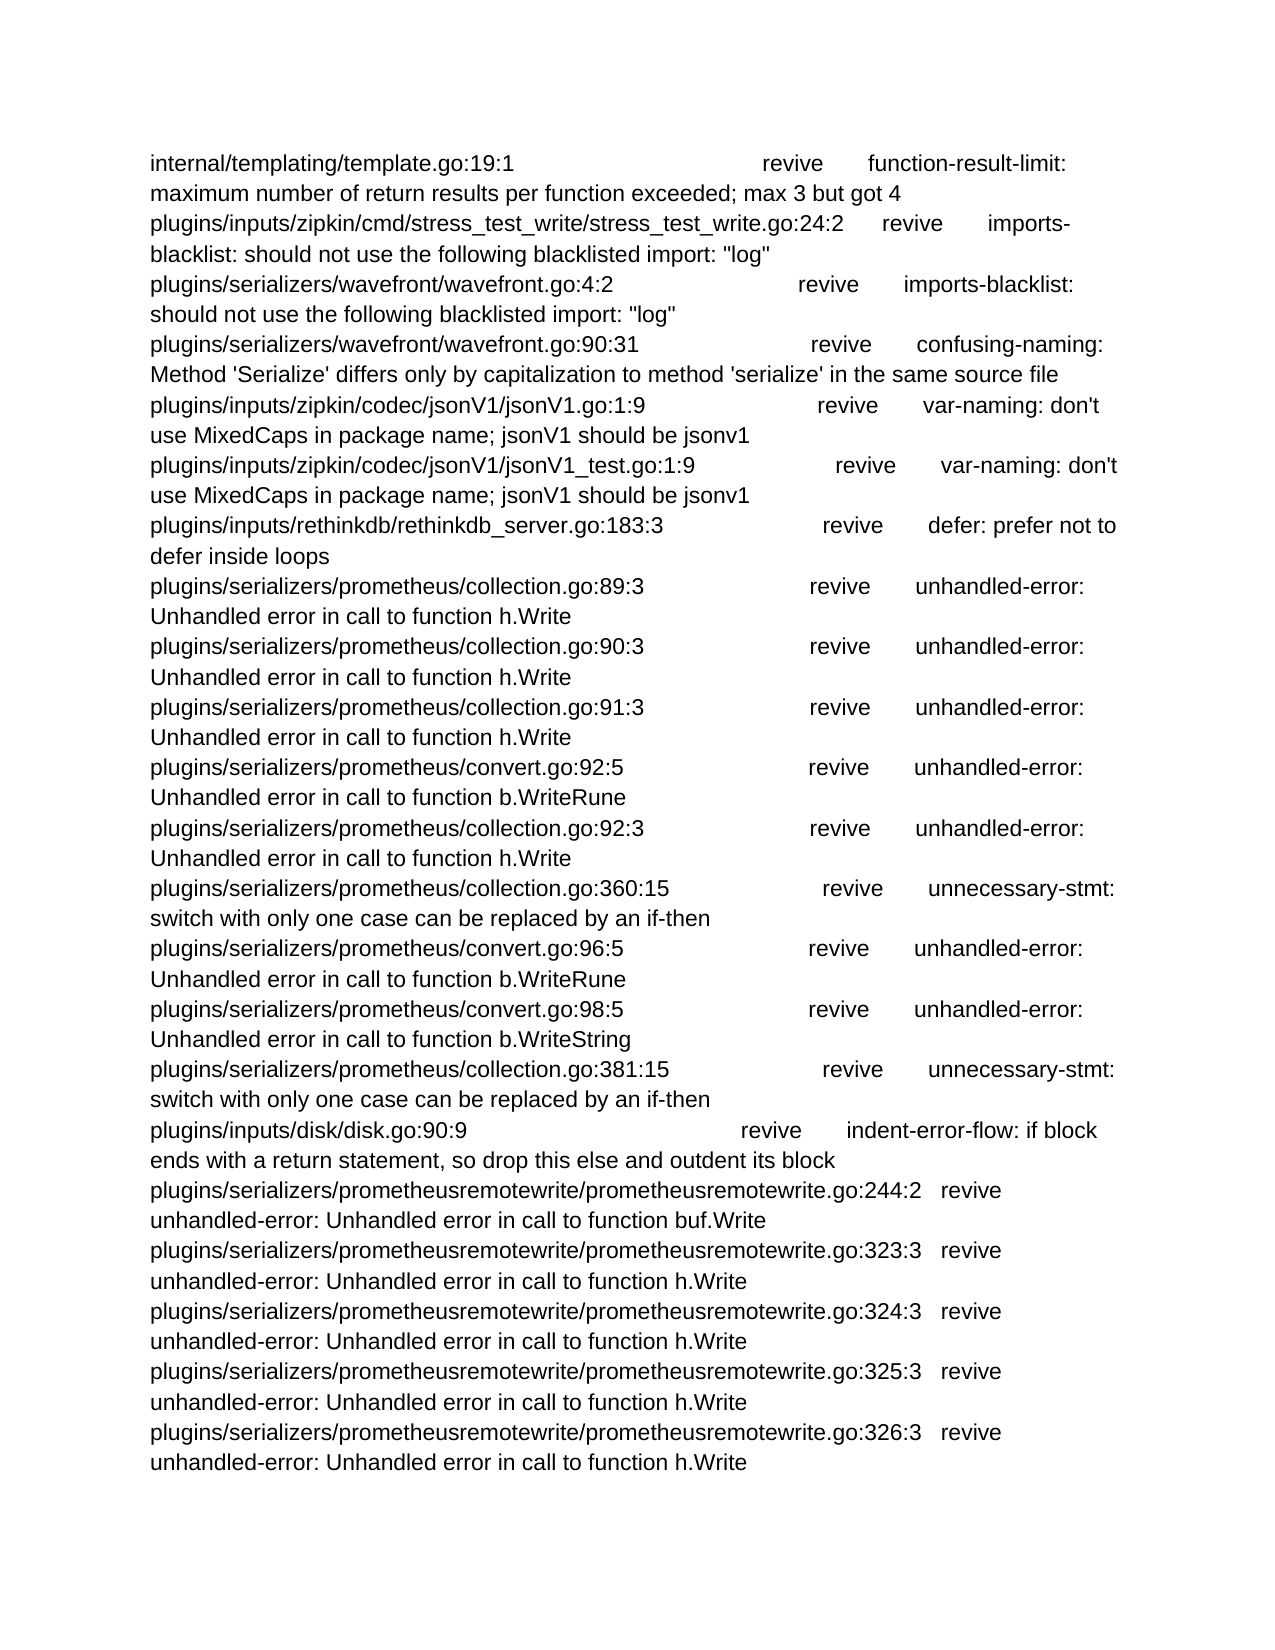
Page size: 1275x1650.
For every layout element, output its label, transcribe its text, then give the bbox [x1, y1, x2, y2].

text plugins/serializers/prometheusremotewrite/prometheusremotewrite.go:326:3 revive unhandled-error: Unhandled error in call to function h.Write [150, 1419, 1125, 1475]
text internal/templating/template.go:19:1 revive function-result-limit: maximum number of return results per function exceeded; max 3 but got 4 [150, 150, 1125, 207]
text plugins/inputs/zipkin/codec/jsonV1/jsonV1.go:1:9 revive var-naming: don't use MixedCaps in package name; jsonV1 should be jsonv1 [150, 392, 1125, 448]
text plugins/serializers/prometheus/collection.go:381:15 revive unnecessary-stmt: switch with only one case can be replaced by an if-then [150, 1056, 1125, 1113]
text plugins/serializers/prometheus/collection.go:360:15 revive unnecessary-stmt: switch with only one case can be replaced by an if-then [150, 875, 1125, 932]
text plugins/serializers/prometheusremotewrite/prometheusremotewrite.go:325:3 revive unhandled-error: Unhandled error in call to function h.Write [150, 1358, 1125, 1415]
text plugins/serializers/prometheus/collection.go:90:3 revive unhandled-error: Unhandled error in call to function h.Write [150, 633, 1125, 690]
text plugins/inputs/zipkin/cmd/stress_test_write/stress_test_write.go:24:2 revive imports-blacklist: should not use the following blacklisted import: "log" [150, 210, 1125, 267]
text plugins/serializers/prometheusremotewrite/prometheusremotewrite.go:324:3 revive unhandled-error: Unhandled error in call to function h.Write [150, 1298, 1125, 1354]
text plugins/serializers/prometheusremotewrite/prometheusremotewrite.go:323:3 revive unhandled-error: Unhandled error in call to function h.Write [150, 1237, 1125, 1294]
text plugins/serializers/prometheus/convert.go:96:5 revive unhandled-error: Unhandled error in call to function b.WriteRune [150, 935, 1125, 992]
text plugins/serializers/wavefront/wavefront.go:4:2 revive imports-blacklist: should not use the following blacklisted import: "log" [150, 271, 1125, 327]
text plugins/serializers/prometheus/convert.go:98:5 revive unhandled-error: Unhandled error in call to function b.WriteString [150, 996, 1125, 1052]
text plugins/serializers/prometheus/convert.go:92:5 revive unhandled-error: Unhandled error in call to function b.WriteRune [150, 754, 1125, 811]
text plugins/serializers/wavefront/wavefront.go:90:31 revive confusing-naming: Method 'Serialize' differs only by capitalization to method 'serialize' in the same source file [150, 331, 1125, 388]
text plugins/serializers/prometheus/collection.go:89:3 revive unhandled-error: Unhandled error in call to function h.Write [150, 573, 1125, 629]
text plugins/inputs/rethinkdb/rethinkdb_server.go:183:3 revive defer: prefer not to defer inside loops [150, 512, 1125, 569]
text plugins/serializers/prometheus/collection.go:92:3 revive unhandled-error: Unhandled error in call to function h.Write [150, 814, 1125, 871]
text plugins/inputs/zipkin/codec/jsonV1/jsonV1_test.go:1:9 revive var-naming: don't use MixedCaps in package name; jsonV1 should be jsonv1 [150, 452, 1125, 509]
text plugins/inputs/disk/disk.go:90:9 revive indent-error-flow: if block ends with a return statement, so drop this else and outdent its block [150, 1117, 1125, 1173]
text plugins/serializers/prometheus/collection.go:91:3 revive unhandled-error: Unhandled error in call to function h.Write [150, 694, 1125, 750]
text plugins/serializers/prometheusremotewrite/prometheusremotewrite.go:244:2 revive unhandled-error: Unhandled error in call to function buf.Write [150, 1177, 1125, 1234]
